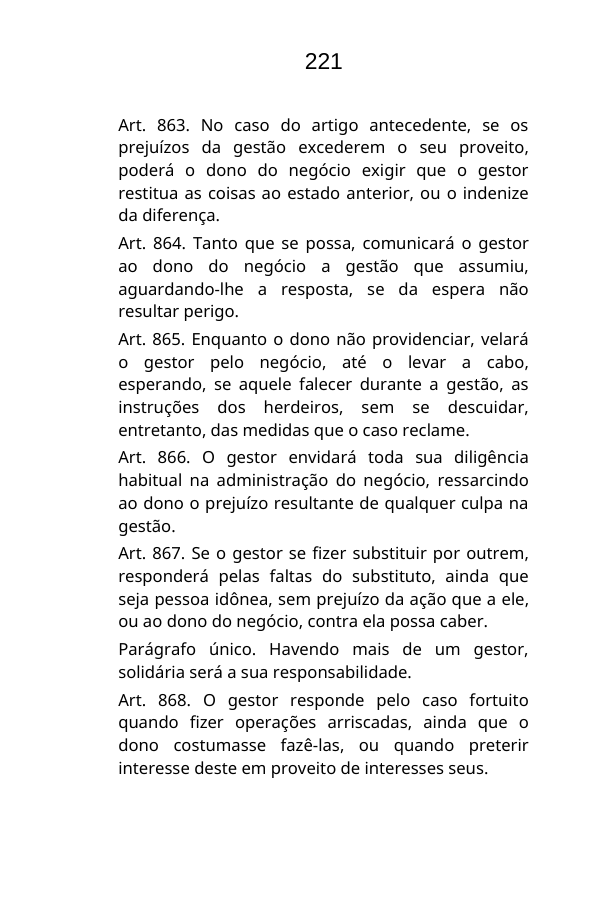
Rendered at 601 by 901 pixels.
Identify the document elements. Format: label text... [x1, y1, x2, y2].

text Art. 866. O gestor envidará toda sua diligência habitual na administração do negócio, ressarcindo ao dono o prejuízo resultante de qualquer culpa na gestão. [118, 446, 529, 537]
text Art. 867. Se o gestor se fizer substituir por outrem, responderá pelas faltas do substituto, ainda que seja pessoa idônea, sem prejuízo da ação que a ele, ou ao dono do negócio, contra ela possa caber. [118, 542, 529, 633]
text Parágrafo único. Havendo mais de um gestor, solidária será a sua responsabilidade. [118, 638, 529, 683]
text Art. 865. Enquanto o dono não providenciar, velará o gestor pelo negócio, até o levar a cabo, esperando, se aquele falecer durante a gestão, as instruções dos herdeiros, sem se descuidar, entretanto, das medidas que o caso reclame. [118, 327, 529, 441]
text Art. 864. Tanto que se possa, comunicará o gestor ao dono do negócio a gestão que assumiu, aguardando-lhe a resposta, se da espera não resultar perigo. [118, 232, 529, 322]
text Art. 863. No caso do artigo antecedente, se os prejuízos da gestão excederem o seu proveito, poderá o dono do negócio exigir que o gestor restitua as coisas ao estado anterior, ou o indenize da diferença. [118, 113, 529, 227]
text Art. 868. O gestor responde pelo caso fortuito quando fizer operações arriscadas, ainda que o dono costumasse fazê-las, ou quando preterir interesse deste em proveito de interesses seus. [118, 688, 529, 779]
